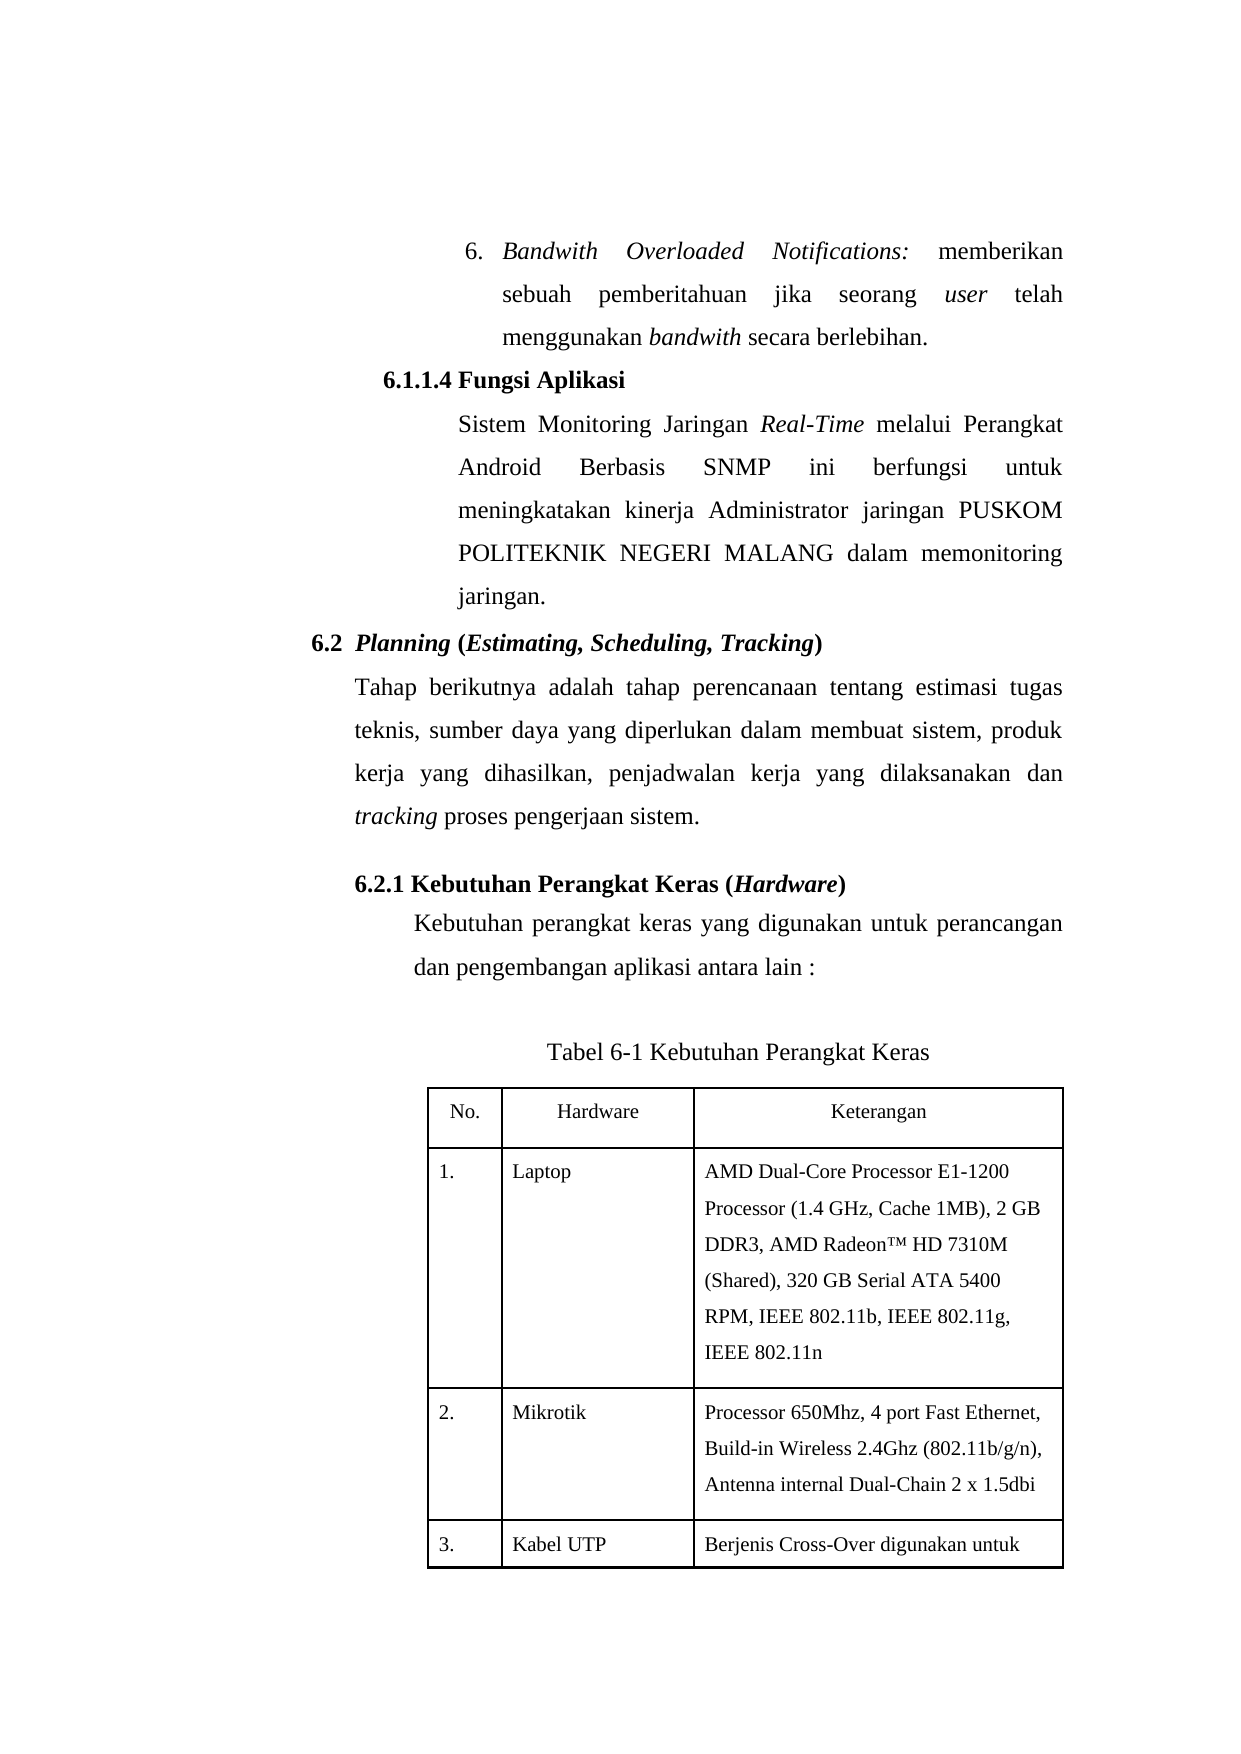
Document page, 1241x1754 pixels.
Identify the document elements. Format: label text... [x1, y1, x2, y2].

text Kebutuhan perangkat keras yang digunakan untuk perancangan dan pengembangan aplikasi antara lain : [413, 908, 1063, 980]
table_cell Processor 650Mhz, 4 port Fast Ethernet, Build-in Wireless 2.4Ghz (802.11b/g/n), Antenna internal Dual-Chain 2 x 1.5dbi [695, 1389, 1062, 1519]
table_cell Laptop [503, 1149, 693, 1387]
table_cell Kabel UTP [503, 1521, 693, 1566]
table_cell 2. [429, 1389, 501, 1519]
text Tabel 6-1 Kebutuhan Perangkat Keras [413, 1037, 1063, 1066]
table_header No. [429, 1089, 501, 1147]
list Fungsi Aplikasi [383, 366, 1063, 394]
subtitle Planning (Estimating, Scheduling, Tracking) [311, 628, 1063, 657]
list Bandwith Overloaded Notifications: memberikan sebuah pemberitahuan jika seorang user telah menggunakan bandwith secara berlebihan. [464, 236, 1063, 351]
text Sistem Monitoring Jaringan Real-Time melalui Perangkat Android Berbasis SNMP ini berfungsi untuk meningkatakan kinerja Administrator jaringan PUSKOM POLITEKNIK NEGERI MALANG dalam memonitoring jaringan. [458, 409, 1063, 610]
table_header Keterangan [695, 1089, 1062, 1147]
subtitle 6.2.1 Kebutuhan Perangkat Keras (Hardware) [354, 869, 1063, 898]
table_header Hardware [503, 1089, 693, 1147]
table_cell AMD Dual-Core Processor E1-1200 Processor (1.4 GHz, Cache 1MB), 2 GB DDR3, AMD Radeon™ HD 7310M (Shared), 320 GB Serial ATA 5400 RPM, IEEE 802.11b, IEEE 802.11g, IEEE 802.11n [695, 1149, 1062, 1387]
table_cell Mikrotik [503, 1389, 693, 1519]
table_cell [695, 1521, 1062, 1566]
text Tahap berikutnya adalah tahap perencanaan tentang estimasi tugas teknis, sumber daya yang diperlukan dalam membuat sistem, produk kerja yang dihasilkan, penjadwalan kerja yang dilaksanakan dan tracking proses pengerjaan sistem. [354, 672, 1063, 830]
table_cell 3. [429, 1521, 501, 1566]
table_cell 1. [429, 1149, 501, 1387]
